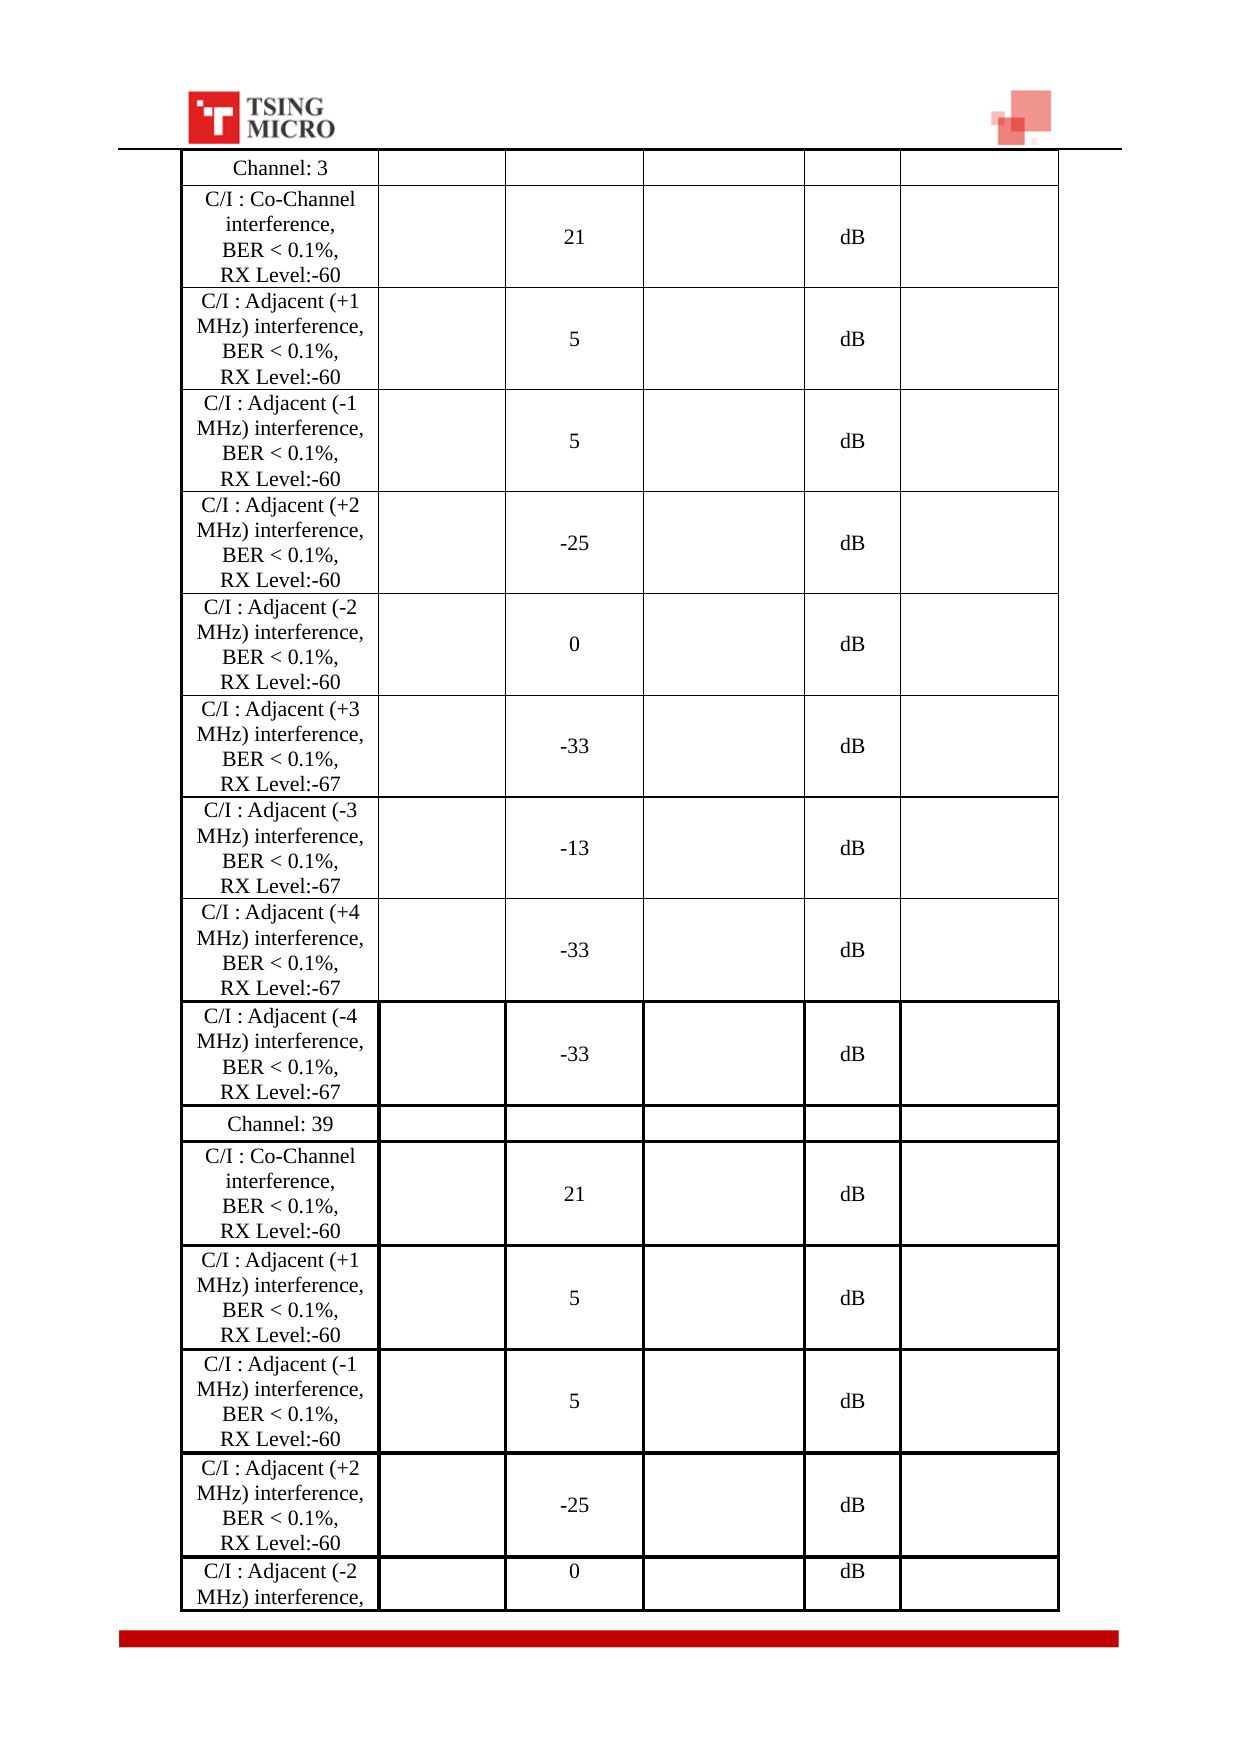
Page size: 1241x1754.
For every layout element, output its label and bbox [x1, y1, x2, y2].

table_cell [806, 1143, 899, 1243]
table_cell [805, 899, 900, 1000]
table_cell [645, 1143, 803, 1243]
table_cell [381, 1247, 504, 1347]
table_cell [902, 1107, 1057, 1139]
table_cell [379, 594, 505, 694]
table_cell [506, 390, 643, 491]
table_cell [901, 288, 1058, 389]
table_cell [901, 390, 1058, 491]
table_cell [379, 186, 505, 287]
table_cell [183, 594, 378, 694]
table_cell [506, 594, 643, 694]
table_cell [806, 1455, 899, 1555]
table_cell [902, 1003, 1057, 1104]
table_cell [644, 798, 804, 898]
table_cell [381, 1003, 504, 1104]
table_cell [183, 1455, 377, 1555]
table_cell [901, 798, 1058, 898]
picture [118, 1629, 1121, 1651]
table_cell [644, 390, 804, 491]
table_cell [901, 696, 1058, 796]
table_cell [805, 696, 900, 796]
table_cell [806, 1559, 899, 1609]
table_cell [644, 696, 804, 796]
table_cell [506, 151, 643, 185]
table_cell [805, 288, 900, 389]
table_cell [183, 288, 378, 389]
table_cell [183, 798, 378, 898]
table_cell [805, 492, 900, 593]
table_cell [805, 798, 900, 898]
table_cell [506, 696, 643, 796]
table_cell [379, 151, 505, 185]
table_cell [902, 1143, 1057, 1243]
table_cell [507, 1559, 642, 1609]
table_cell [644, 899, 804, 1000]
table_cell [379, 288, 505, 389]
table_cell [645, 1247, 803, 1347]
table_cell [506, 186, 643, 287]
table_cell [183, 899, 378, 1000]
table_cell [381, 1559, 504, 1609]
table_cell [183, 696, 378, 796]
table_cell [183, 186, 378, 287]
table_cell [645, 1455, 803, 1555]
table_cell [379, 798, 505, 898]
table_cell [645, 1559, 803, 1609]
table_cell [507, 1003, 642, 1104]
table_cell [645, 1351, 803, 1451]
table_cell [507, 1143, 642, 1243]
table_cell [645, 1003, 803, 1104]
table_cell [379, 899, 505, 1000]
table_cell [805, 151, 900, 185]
picture [187, 88, 1053, 146]
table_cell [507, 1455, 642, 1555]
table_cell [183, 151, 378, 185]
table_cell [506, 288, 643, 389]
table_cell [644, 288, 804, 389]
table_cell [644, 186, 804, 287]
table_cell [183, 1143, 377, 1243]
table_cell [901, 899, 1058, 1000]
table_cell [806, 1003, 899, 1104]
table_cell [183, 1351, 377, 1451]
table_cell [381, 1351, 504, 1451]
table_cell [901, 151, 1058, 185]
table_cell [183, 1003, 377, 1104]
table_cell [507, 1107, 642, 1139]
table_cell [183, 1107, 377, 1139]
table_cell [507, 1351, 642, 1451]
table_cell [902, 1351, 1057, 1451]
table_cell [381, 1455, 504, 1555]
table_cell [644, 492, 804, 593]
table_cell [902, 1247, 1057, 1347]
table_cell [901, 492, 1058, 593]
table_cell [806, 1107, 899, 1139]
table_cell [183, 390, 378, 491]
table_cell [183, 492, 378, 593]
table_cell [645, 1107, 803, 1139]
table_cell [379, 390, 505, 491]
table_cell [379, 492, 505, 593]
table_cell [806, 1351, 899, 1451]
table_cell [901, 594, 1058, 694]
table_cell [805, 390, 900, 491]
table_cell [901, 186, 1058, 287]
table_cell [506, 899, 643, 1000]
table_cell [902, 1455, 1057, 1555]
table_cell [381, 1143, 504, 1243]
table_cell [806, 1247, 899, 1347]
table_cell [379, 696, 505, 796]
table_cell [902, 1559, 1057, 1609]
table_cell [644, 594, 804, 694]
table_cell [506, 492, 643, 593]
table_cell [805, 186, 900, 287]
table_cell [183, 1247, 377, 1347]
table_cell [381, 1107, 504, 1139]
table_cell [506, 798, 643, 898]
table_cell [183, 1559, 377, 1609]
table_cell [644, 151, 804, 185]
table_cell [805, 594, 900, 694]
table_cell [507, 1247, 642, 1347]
